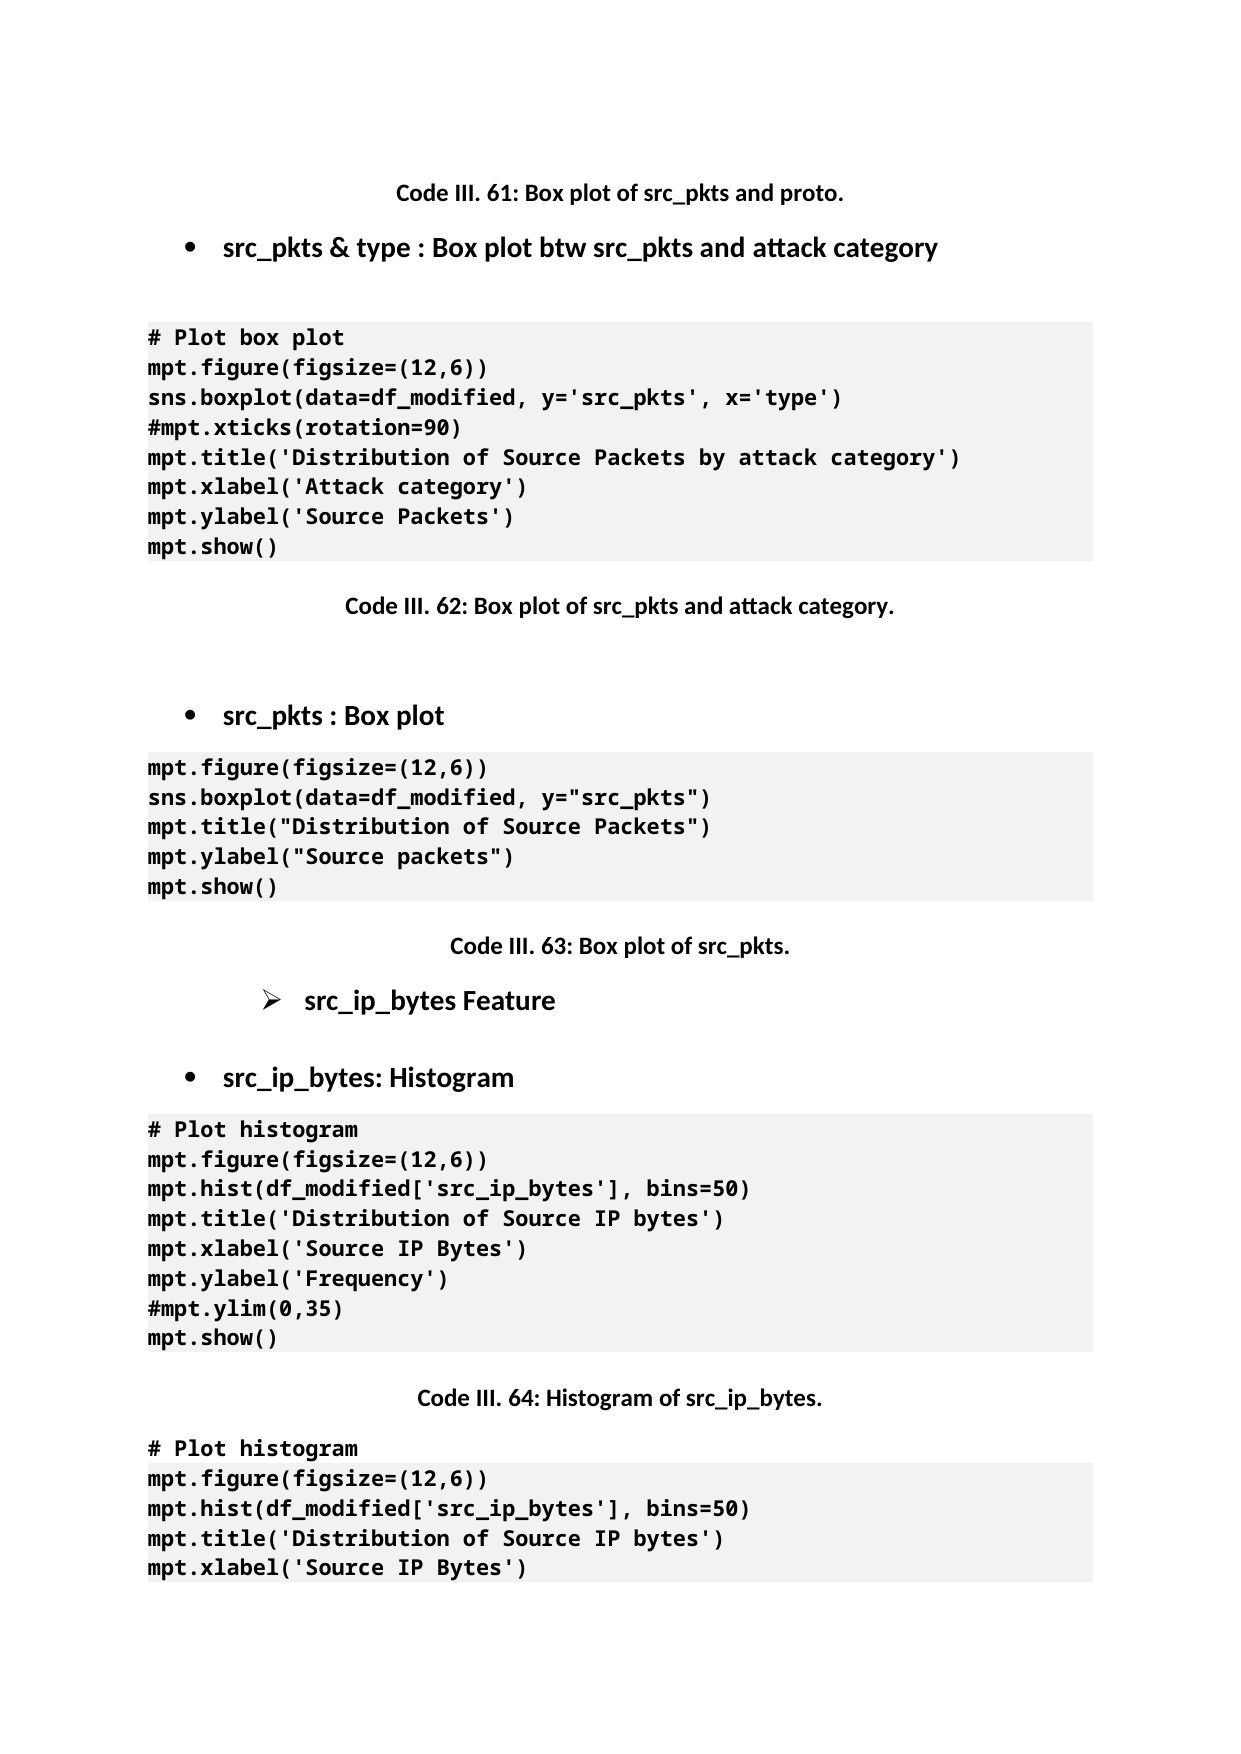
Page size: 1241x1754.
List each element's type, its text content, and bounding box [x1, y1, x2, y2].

text mpt.show() [148, 871, 1093, 901]
text # Plot box plot [148, 322, 1093, 352]
text mpt.ylabel('Source Packets') [148, 501, 1093, 531]
text Code III. 63: Box plot of src_pkts. [148, 930, 1093, 961]
text #mpt.xticks(rotation=90) [148, 412, 1093, 442]
list src_ip_bytes: Histogram [185, 1059, 1093, 1094]
text mpt.show() [148, 531, 1093, 561]
text mpt.title('Distribution of Source Packets by attack category') [148, 442, 1093, 471]
text mpt.ylabel("Source packets") [148, 841, 1093, 871]
text mpt.xlabel('Source IP Bytes') [148, 1233, 1093, 1263]
text Code III. 61: Box plot of src_pkts and proto. [148, 177, 1093, 208]
text mpt.show() [148, 1322, 1093, 1352]
list src_pkts : Box plot [185, 697, 1093, 732]
text mpt.figure(figsize=(12,6)) [148, 1463, 1093, 1493]
text mpt.xlabel('Attack category') [148, 471, 1093, 501]
text mpt.ylabel('Frequency') [148, 1263, 1093, 1292]
text # Plot histogram [148, 1114, 1093, 1143]
text mpt.figure(figsize=(12,6)) [148, 1143, 1093, 1173]
text sns.boxplot(data=df_modified, y='src_pkts', x='type') [148, 382, 1093, 412]
text Code III. 64: Histogram of src_ip_bytes. [148, 1382, 1093, 1412]
text mpt.title('Distribution of Source IP bytes') [148, 1523, 1093, 1552]
text mpt.title("Distribution of Source Packets") [148, 811, 1093, 841]
list src_pkts & type : Box plot btw src_pkts and attack category [185, 229, 1093, 264]
text sns.boxplot(data=df_modified, y="src_pkts") [148, 781, 1093, 811]
text mpt.title('Distribution of Source IP bytes') [148, 1203, 1093, 1233]
text mpt.hist(df_modified['src_ip_bytes'], bins=50) [148, 1173, 1093, 1203]
text mpt.figure(figsize=(12,6)) [148, 752, 1093, 781]
text #mpt.ylim(0,35) [148, 1292, 1093, 1322]
text mpt.xlabel('Source IP Bytes') [148, 1552, 1093, 1582]
list src_ip_bytes Feature [260, 982, 1093, 1017]
text mpt.hist(df_modified['src_ip_bytes'], bins=50) [148, 1493, 1093, 1523]
text mpt.figure(figsize=(12,6)) [148, 352, 1093, 382]
text # Plot histogram [148, 1433, 1093, 1463]
